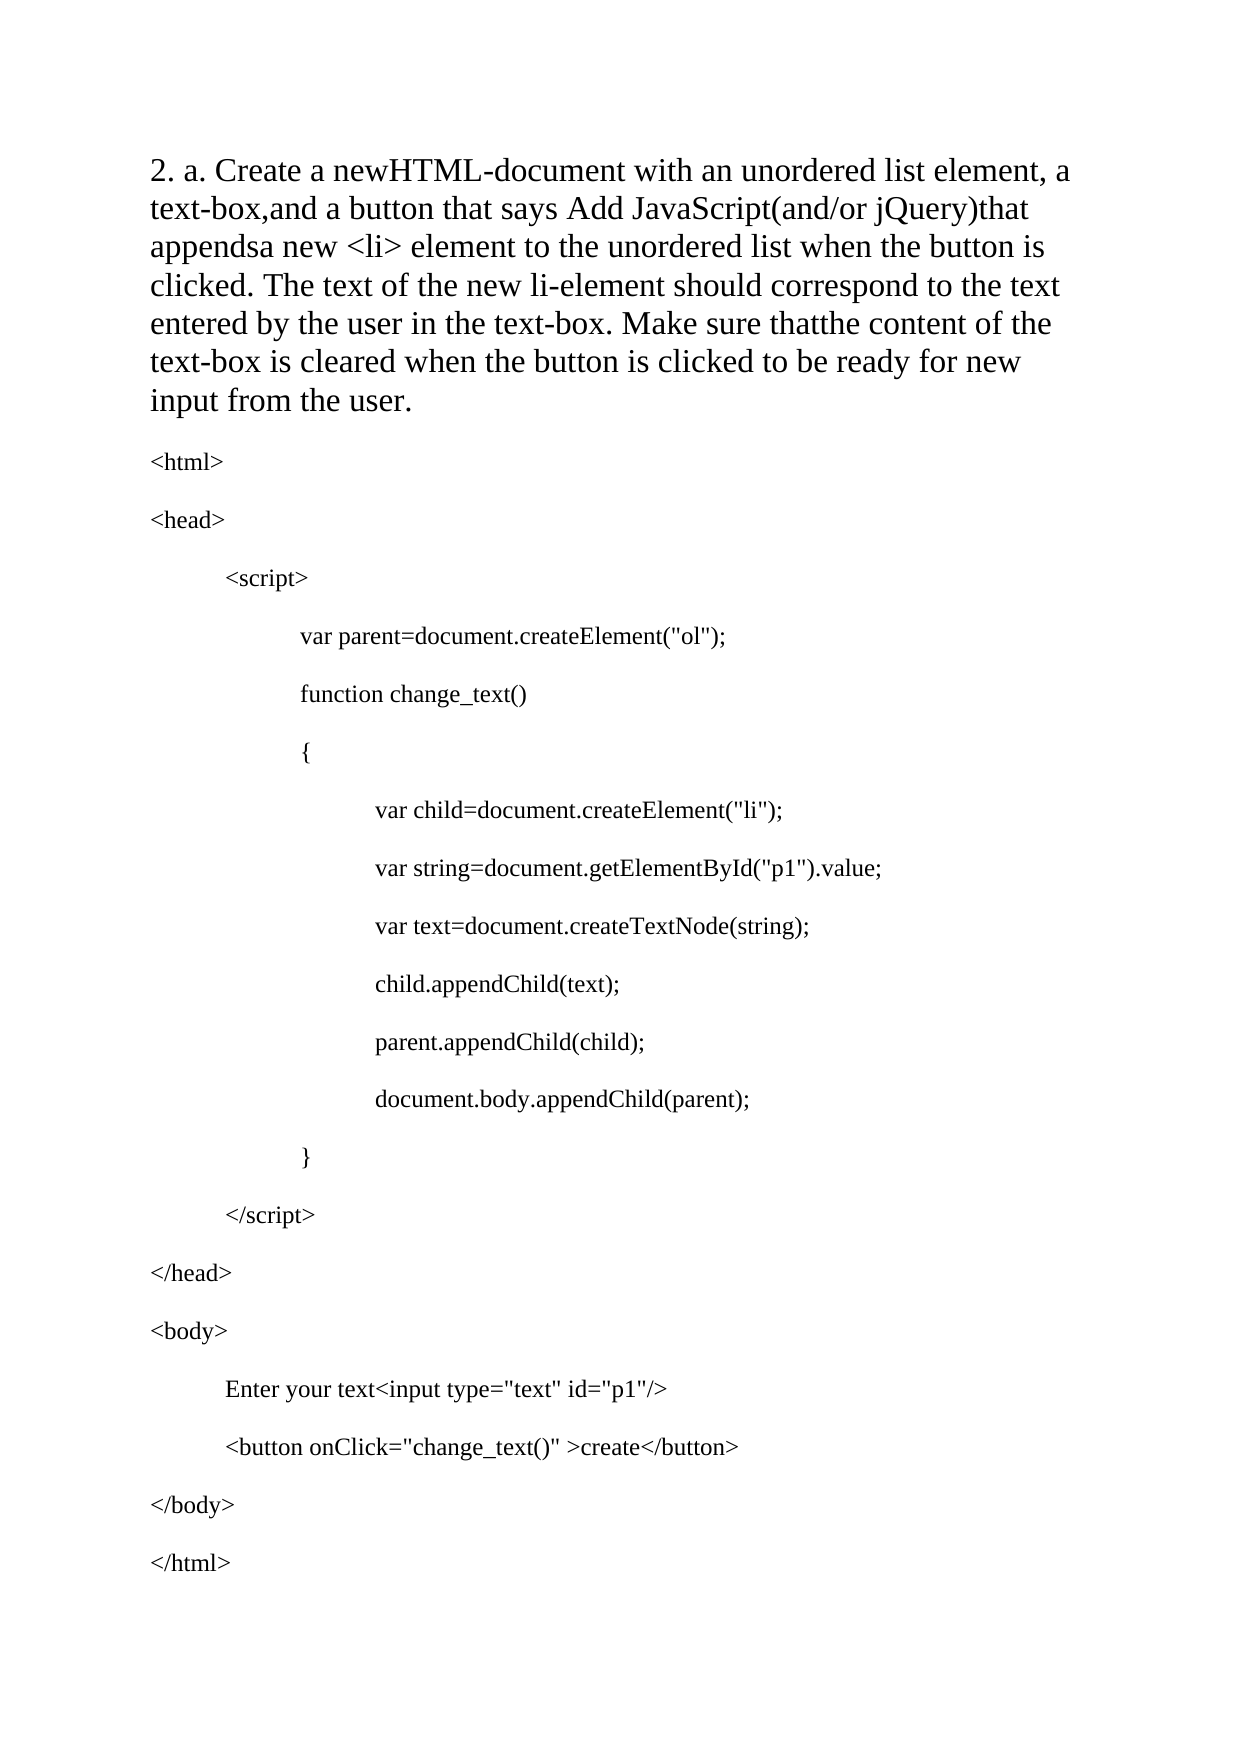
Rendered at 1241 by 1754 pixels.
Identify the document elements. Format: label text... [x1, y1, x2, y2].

text Enter your text<input type="text" id="p1"/> [150, 1374, 1090, 1403]
text </body> [150, 1490, 1090, 1519]
text <head> [150, 505, 1090, 534]
text </script> [150, 1200, 1090, 1229]
text 2. a. Create a newHTML-document with an unordered list element, a text-box,and a button that says Add JavaScript(and/or jQuery)that appendsa new <li> element to the unordered list when the button is clicked. The text of the new li-element should correspond to the text entered by the user in the text-box. Make sure thatthe content of the text-box is cleared when the button is clicked to be ready for new input from the user. [150, 150, 1090, 418]
text </head> [150, 1258, 1090, 1287]
text <body> [150, 1316, 1090, 1345]
text } [150, 1142, 1090, 1171]
text var parent=document.createElement("ol"); [150, 621, 1090, 650]
text <script> [150, 563, 1090, 592]
text var text=document.createTextNode(string); [150, 911, 1090, 939]
text <button onClick="change_text()" >create</button> [150, 1432, 1090, 1461]
text var string=document.getElementById("p1").value; [150, 853, 1090, 882]
text { [150, 737, 1090, 766]
text <html> [150, 447, 1090, 476]
text </html> [150, 1548, 1090, 1577]
text document.body.appendChild(parent); [150, 1084, 1090, 1113]
text var child=document.createElement("li"); [150, 795, 1090, 824]
text function change_text() [150, 679, 1090, 708]
text child.appendChild(text); [150, 969, 1090, 997]
text parent.appendChild(child); [150, 1027, 1090, 1055]
